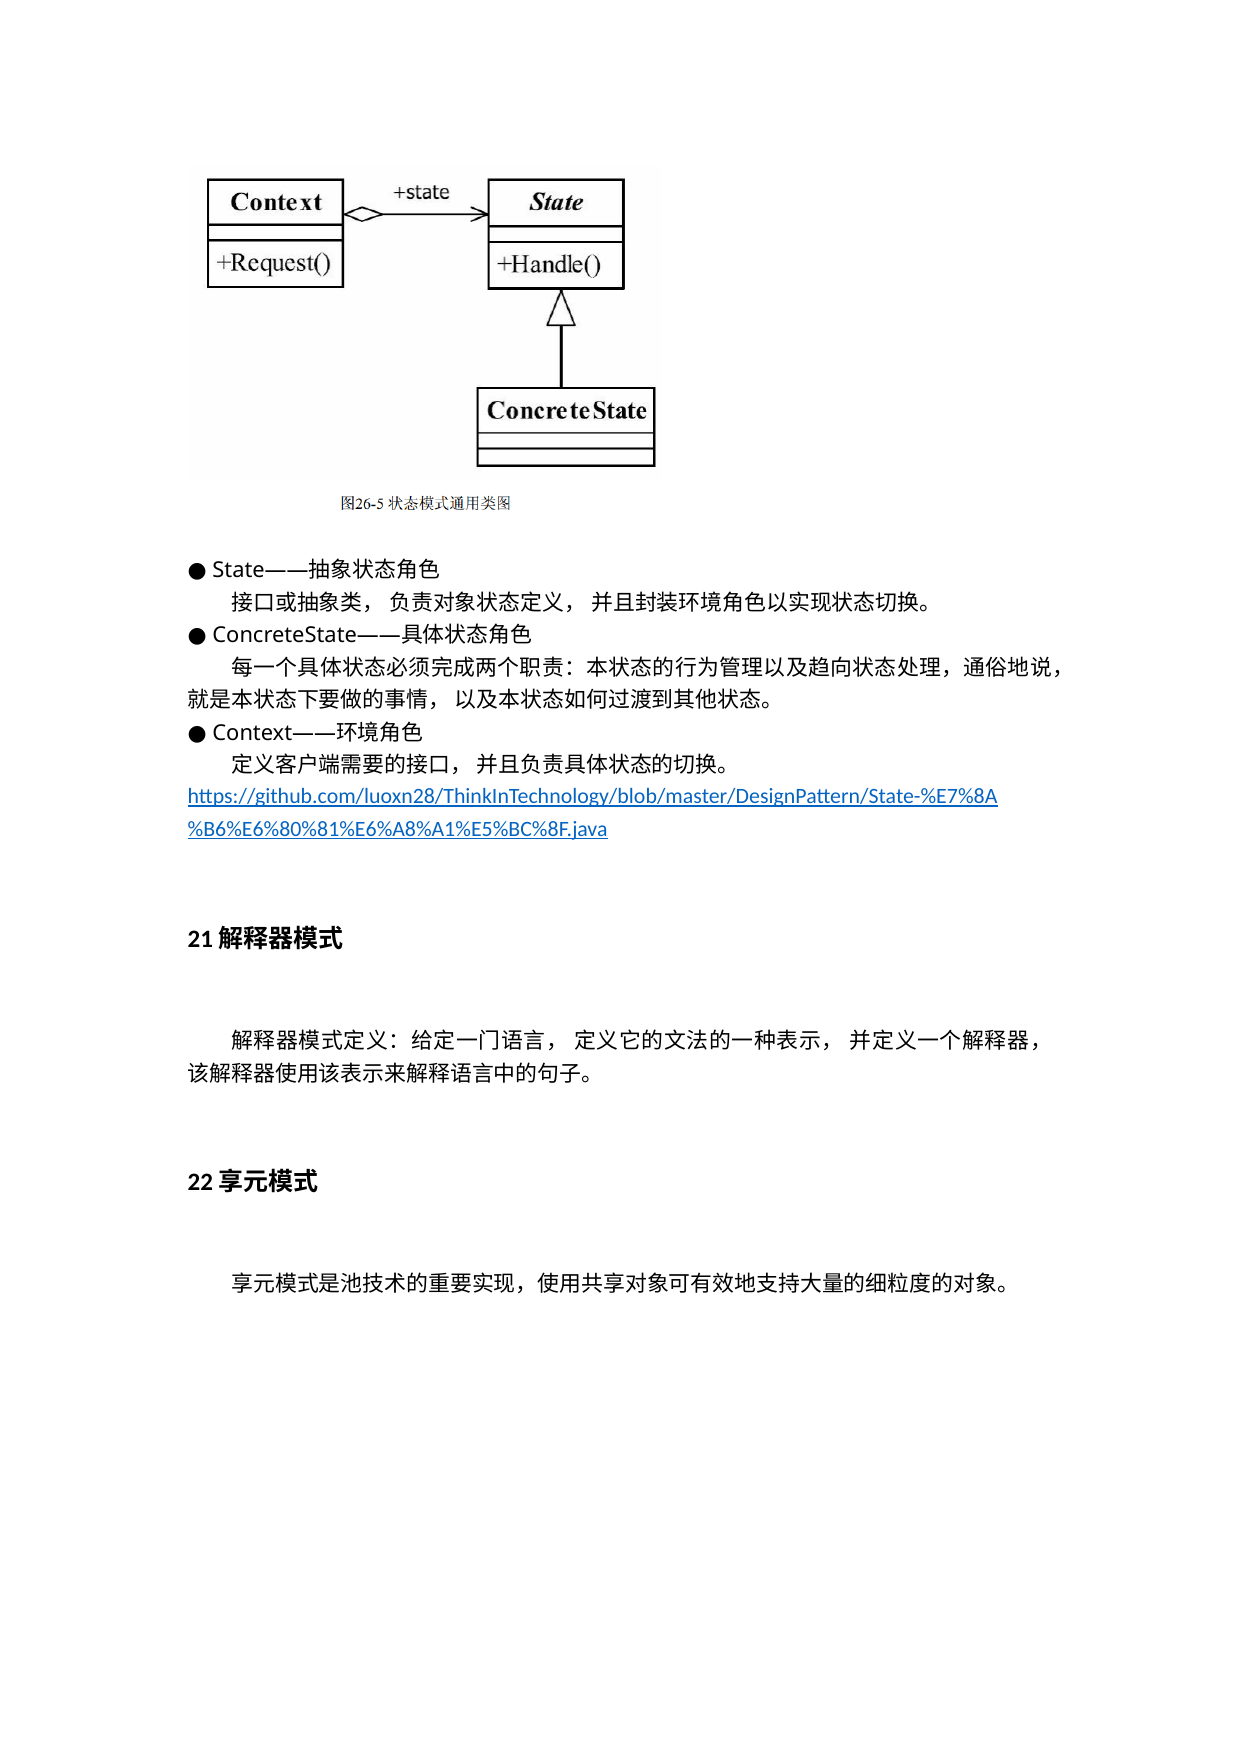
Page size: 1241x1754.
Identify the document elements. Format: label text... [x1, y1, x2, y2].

text ● State——抽象状态角色 [187, 552, 1053, 584]
text 享元模式是池技术的重要实现，使用共享对象可有效地支持大量的细粒度的对象。 [187, 1266, 1053, 1298]
text 每一个具体状态必须完成两个职责：本状态的行为管理以及趋向状态处理，通俗地说，就是本状态下要做的事情， 以及本状态如何过渡到其他状态。 [187, 649, 1053, 714]
text https://github.com/luoxn28/ThinkInTechnology/blob/master/DesignPattern/State-%E7%8A%B6%E6%80%81%E6%A8%A1%E5%BC%8F.java [187, 779, 1053, 844]
text 解释器模式定义：给定一门语言， 定义它的文法的一种表示， 并定义一个解释器， 该解释器使用该表示来解释语言中的句子。 [187, 1023, 1053, 1088]
picture [187, 162, 697, 520]
subtitle 22 享元模式 [187, 1147, 1053, 1212]
subtitle 21 解释器模式 [187, 904, 1053, 969]
text 定义客户端需要的接口， 并且负责具体状态的切换。 [187, 747, 1053, 779]
text 接口或抽象类， 负责对象状态定义， 并且封装环境角色以实现状态切换。 [187, 584, 1053, 617]
text ● Context——环境角色 [187, 714, 1053, 747]
text ● ConcreteState——具体状态角色 [187, 617, 1053, 649]
